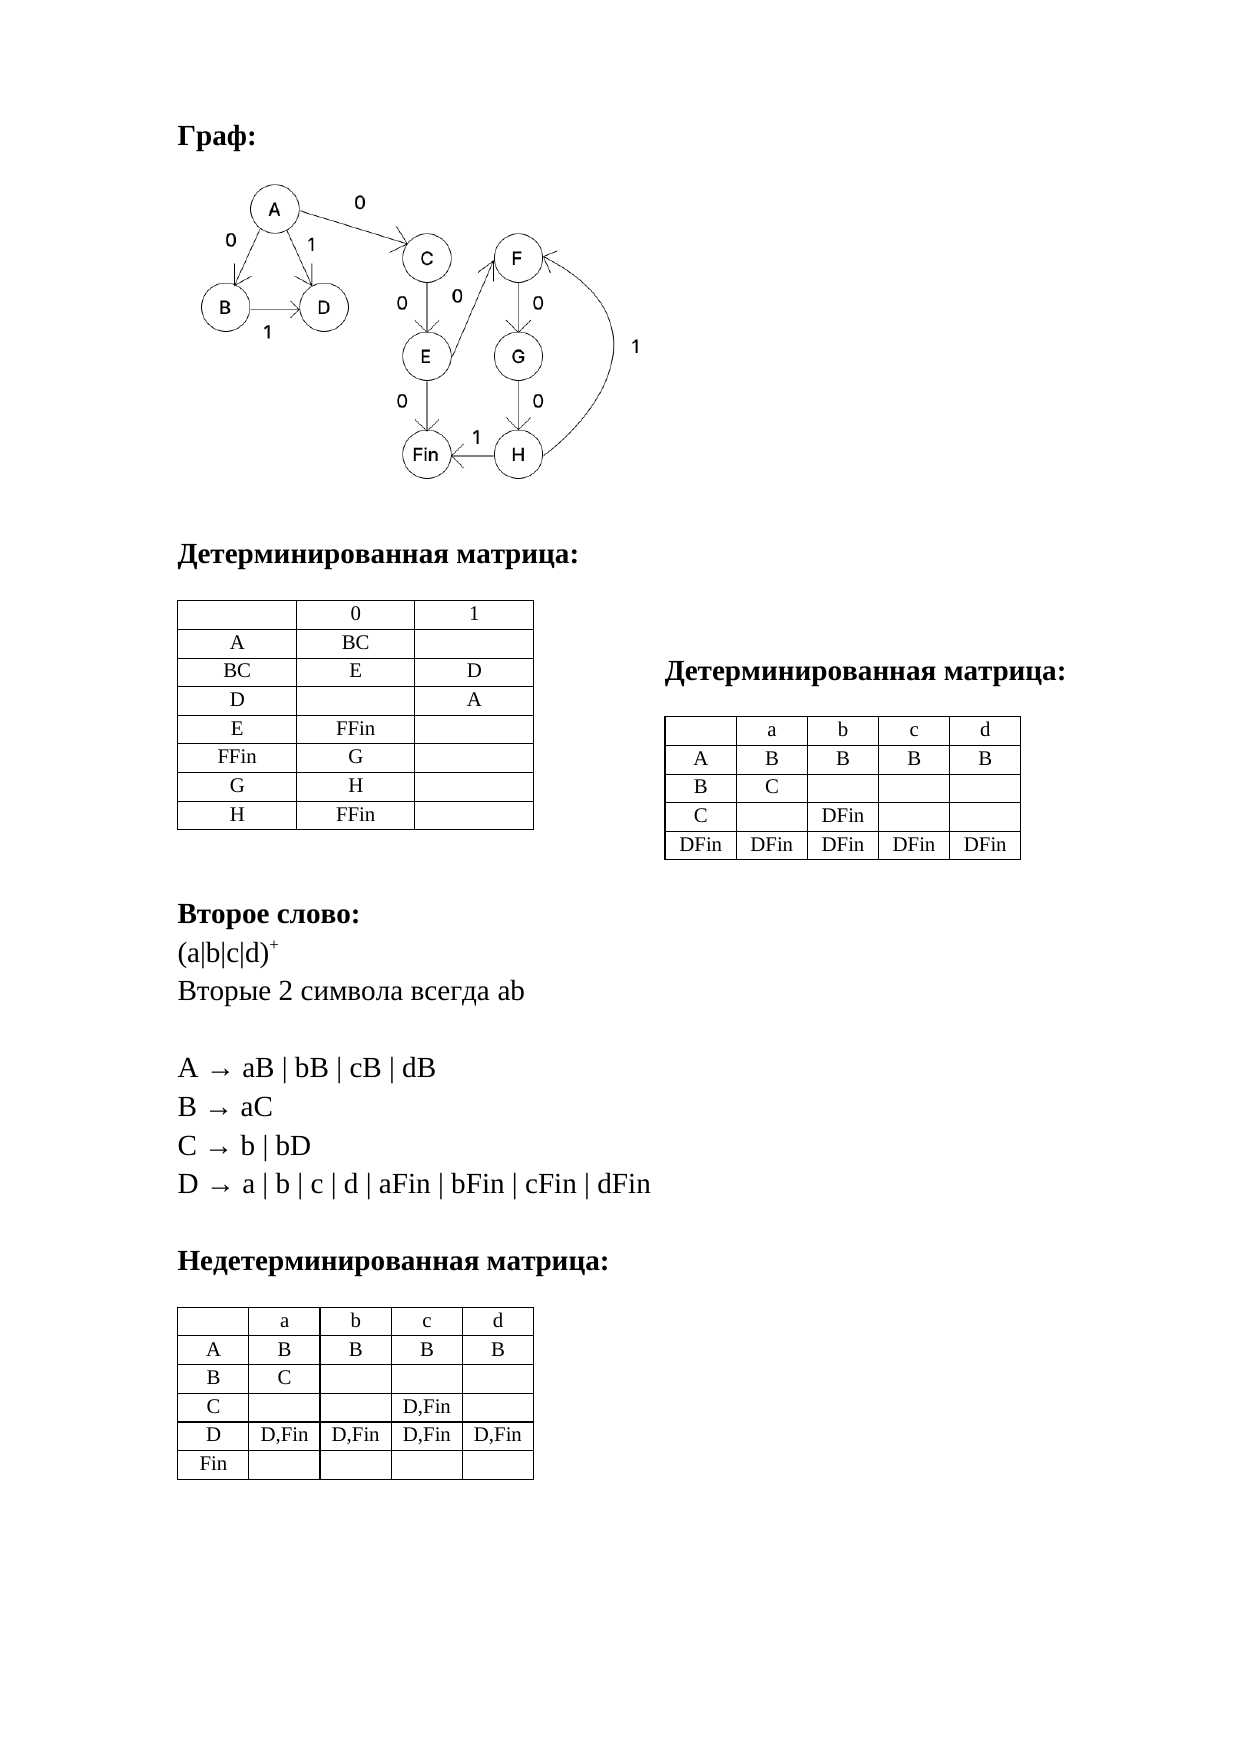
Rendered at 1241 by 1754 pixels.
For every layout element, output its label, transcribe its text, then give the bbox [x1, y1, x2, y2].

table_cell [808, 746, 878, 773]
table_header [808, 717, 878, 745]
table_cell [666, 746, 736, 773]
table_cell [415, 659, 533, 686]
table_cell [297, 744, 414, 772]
text Граф: [177, 118, 664, 155]
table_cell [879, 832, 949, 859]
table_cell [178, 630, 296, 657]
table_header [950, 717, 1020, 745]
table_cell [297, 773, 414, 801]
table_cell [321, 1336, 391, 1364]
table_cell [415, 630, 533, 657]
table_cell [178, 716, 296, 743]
text Вторые 2 символа всегда ab [177, 973, 664, 1007]
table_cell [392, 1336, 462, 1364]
picture [177, 155, 664, 500]
text B → aC [177, 1089, 664, 1123]
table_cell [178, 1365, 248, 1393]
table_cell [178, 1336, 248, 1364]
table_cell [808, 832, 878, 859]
text Второе слово: [177, 896, 664, 930]
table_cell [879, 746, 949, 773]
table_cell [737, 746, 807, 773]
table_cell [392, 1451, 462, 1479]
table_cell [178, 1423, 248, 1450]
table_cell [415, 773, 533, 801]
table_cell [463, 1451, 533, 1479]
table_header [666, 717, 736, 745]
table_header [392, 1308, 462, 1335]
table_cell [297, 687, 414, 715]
text D → a | b | c | d | aFin | bFin | cFin | dFin [177, 1166, 664, 1200]
text Детерминированная матрица: [664, 653, 1152, 686]
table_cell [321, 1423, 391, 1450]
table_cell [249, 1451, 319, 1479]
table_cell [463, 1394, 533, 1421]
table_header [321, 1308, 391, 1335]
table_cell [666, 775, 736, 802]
text A → aB | bB | cB | dB [177, 1051, 664, 1084]
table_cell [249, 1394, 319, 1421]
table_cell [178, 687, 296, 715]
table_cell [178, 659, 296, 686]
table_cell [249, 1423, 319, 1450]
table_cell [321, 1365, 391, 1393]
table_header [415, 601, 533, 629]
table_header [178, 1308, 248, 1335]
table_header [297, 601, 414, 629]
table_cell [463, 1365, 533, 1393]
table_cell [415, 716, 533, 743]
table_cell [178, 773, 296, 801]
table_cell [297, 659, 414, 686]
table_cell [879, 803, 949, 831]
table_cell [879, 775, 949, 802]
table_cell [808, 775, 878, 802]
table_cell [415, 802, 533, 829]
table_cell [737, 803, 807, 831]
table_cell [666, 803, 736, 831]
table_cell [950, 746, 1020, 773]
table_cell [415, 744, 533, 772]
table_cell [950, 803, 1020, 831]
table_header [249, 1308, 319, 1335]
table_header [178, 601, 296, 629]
text (a|b|c|d)+ [177, 935, 664, 968]
text Недетерминированная матрица: [177, 1243, 664, 1277]
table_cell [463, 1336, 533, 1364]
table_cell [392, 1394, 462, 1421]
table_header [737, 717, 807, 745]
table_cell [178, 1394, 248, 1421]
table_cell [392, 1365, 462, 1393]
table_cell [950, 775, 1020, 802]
text C → b | bD [177, 1128, 664, 1161]
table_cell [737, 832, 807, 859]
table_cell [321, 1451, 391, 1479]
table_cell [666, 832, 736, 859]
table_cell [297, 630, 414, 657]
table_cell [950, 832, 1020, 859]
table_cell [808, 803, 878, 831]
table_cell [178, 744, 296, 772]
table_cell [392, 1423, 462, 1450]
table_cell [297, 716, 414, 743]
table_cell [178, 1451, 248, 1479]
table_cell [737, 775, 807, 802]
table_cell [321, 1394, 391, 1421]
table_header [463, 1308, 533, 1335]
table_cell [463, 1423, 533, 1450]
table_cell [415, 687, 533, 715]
text Детерминированная матрица: [177, 537, 664, 570]
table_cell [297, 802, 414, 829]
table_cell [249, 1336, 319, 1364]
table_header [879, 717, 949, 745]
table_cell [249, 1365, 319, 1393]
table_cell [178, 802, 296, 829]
